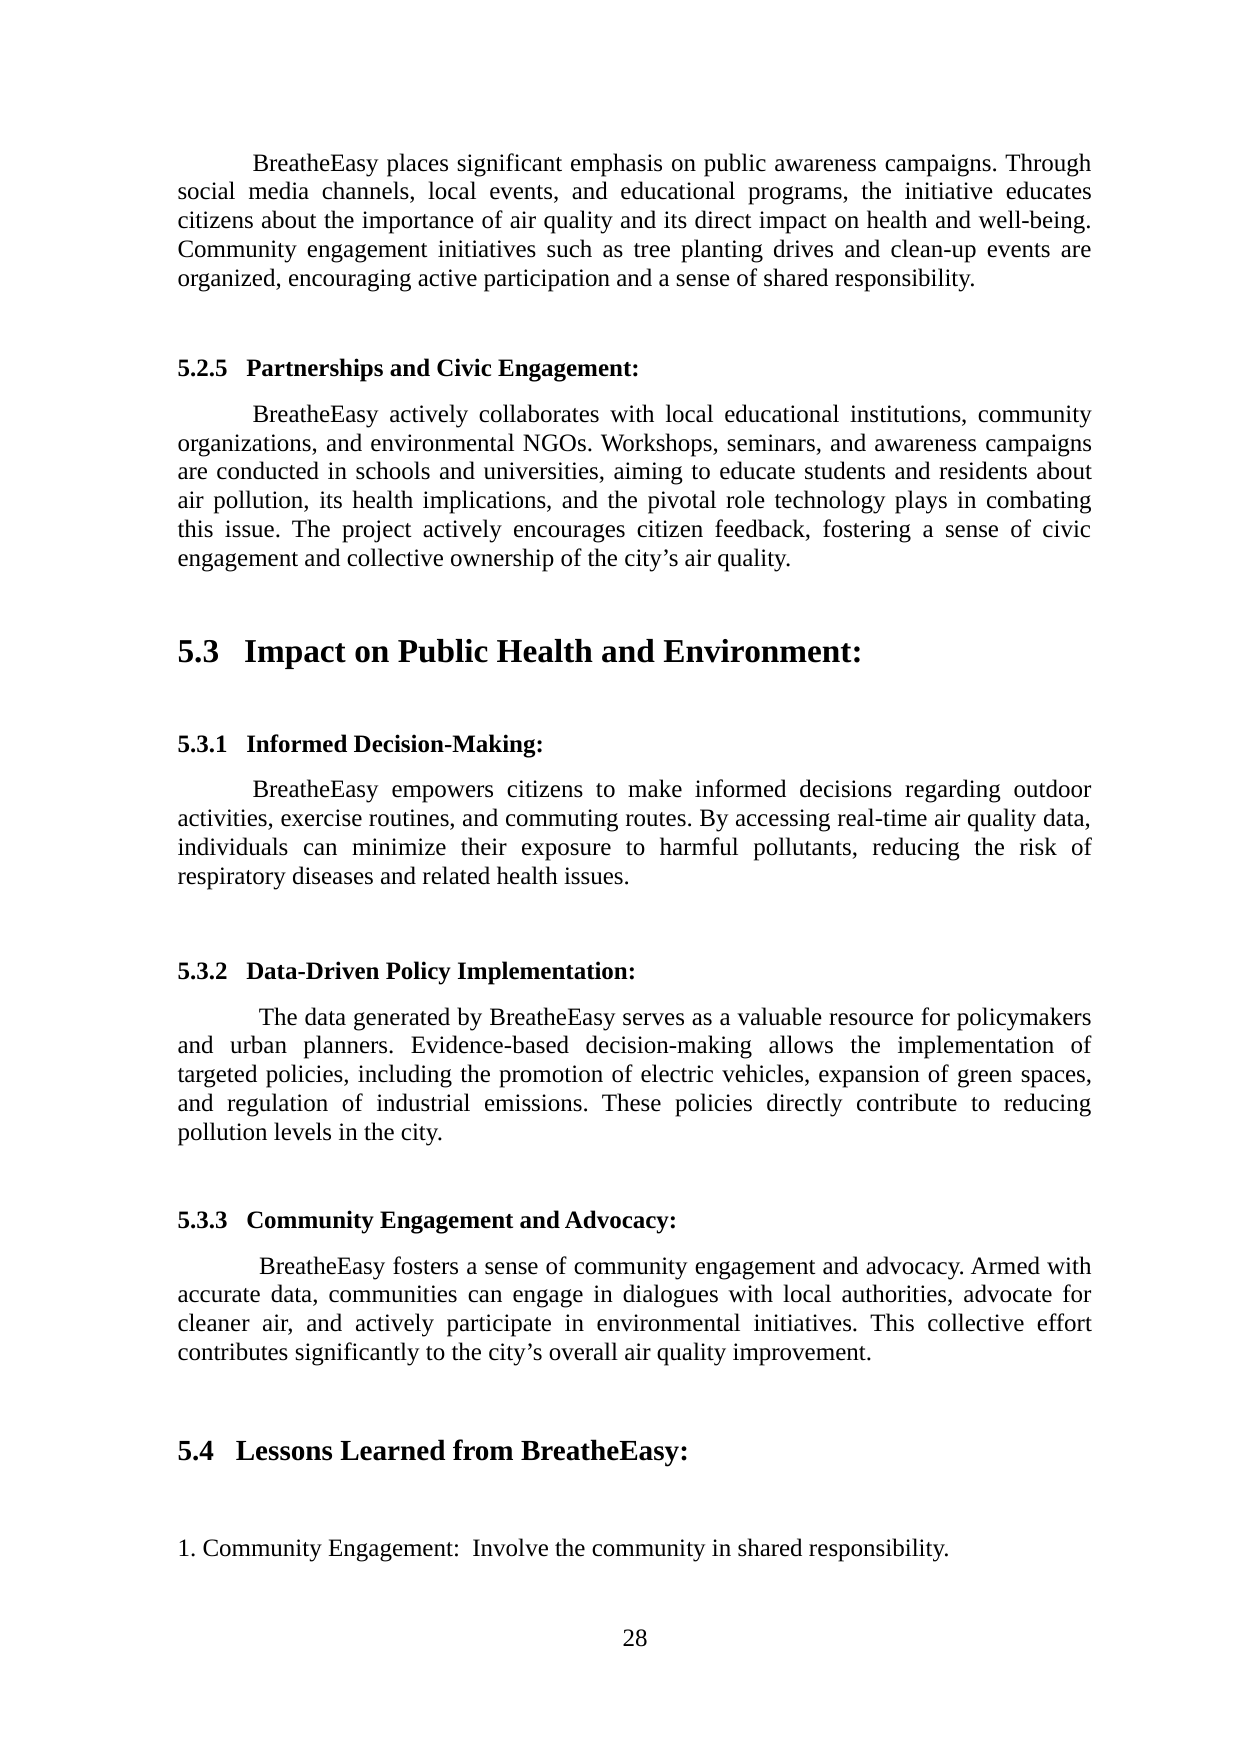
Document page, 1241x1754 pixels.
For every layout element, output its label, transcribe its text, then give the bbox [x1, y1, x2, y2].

text 5.3.2 Data-Driven Policy Implementation: [177, 956, 1092, 985]
text BreatheEasy fosters a sense of community engagement and advocacy. Armed with accurate data, communities can engage in dialogues with local authorities, advocate for cleaner air, and actively participate in environmental initiatives. This collective effort contributes significantly to the city’s overall air quality improvement. [177, 1251, 1092, 1366]
text 5.4 Lessons Learned from BreatheEasy: [177, 1433, 1092, 1466]
text BreatheEasy empowers citizens to make informed decisions regarding outdoor activities, exercise routines, and commuting routes. By accessing real-time air quality data, individuals can minimize their exposure to harmful pollutants, reducing the risk of respiratory diseases and related health issues. [177, 774, 1092, 889]
text The data generated by BreatheEasy serves as a valuable resource for policymakers and urban planners. Evidence-based decision-making allows the implementation of targeted policies, including the promotion of electric vehicles, expansion of green spaces, and regulation of industrial emissions. These policies directly contribute to reducing pollution levels in the city. [177, 1002, 1092, 1146]
text BreatheEasy places significant emphasis on public awareness campaigns. Through social media channels, local events, and educational programs, the initiative educates citizens about the importance of air quality and its direct impact on health and well-being. Community engagement initiatives such as tree planting drives and clean-up events are organized, encouraging active participation and a sense of shared responsibility. [177, 148, 1092, 291]
text 5.2.5 Partnerships and Civic Engagement: [177, 353, 1092, 382]
text BreatheEasy actively collaborates with local educational institutions, community organizations, and environmental NGOs. Workshops, seminars, and awareness campaigns are conducted in schools and universities, aiming to educate students and residents about air pollution, its health implications, and the pivotal role technology plays in combating this issue. The project actively encourages citizen feedback, fostering a sense of civic engagement and collective ownership of the city’s air quality. [177, 399, 1092, 571]
text 1. Community Engagement: Involve the community in shared responsibility. [177, 1533, 1092, 1562]
text 5.3 Impact on Public Health and Environment: [177, 631, 1092, 669]
text 5.3.1 Informed Decision-Making: [177, 729, 1092, 758]
text 5.3.3 Community Engagement and Advocacy: [177, 1205, 1092, 1234]
